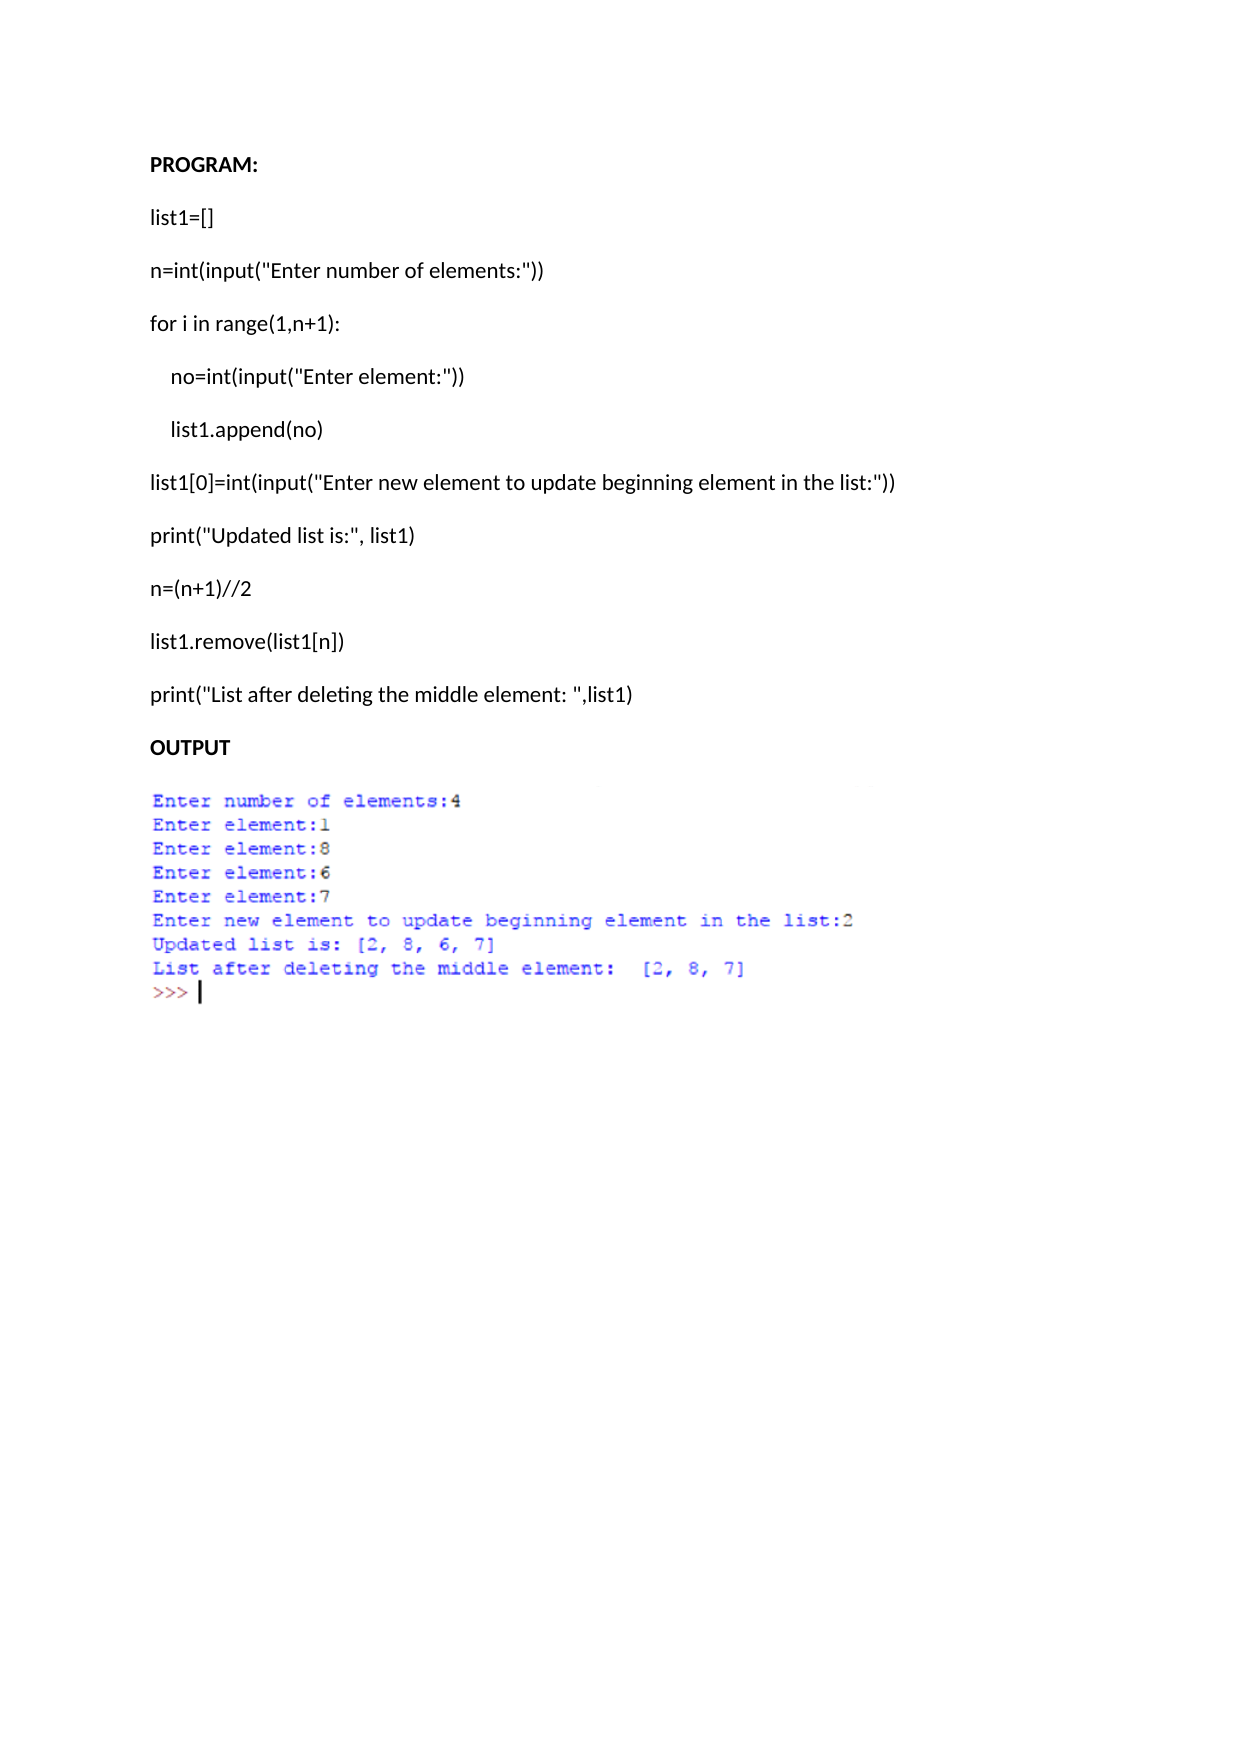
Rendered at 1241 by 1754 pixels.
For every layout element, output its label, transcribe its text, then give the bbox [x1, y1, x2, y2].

text print("List after deleting the middle element: ",list1) [150, 680, 1090, 708]
text n=(n+1)//2 [150, 574, 1090, 602]
picture [150, 786, 1091, 1014]
text list1.append(no) [150, 415, 1090, 443]
text list1[0]=int(input("Enter new element to update beginning element in the list:")) [150, 468, 1090, 496]
text list1.remove(list1[n]) [150, 627, 1090, 655]
text OUTPUT [150, 733, 1090, 761]
text no=int(input("Enter element:")) [150, 362, 1090, 390]
text list1=[] [150, 203, 1090, 231]
text for i in range(1,n+1): [150, 309, 1090, 337]
text PROGRAM: [150, 150, 1090, 178]
text print("Updated list is:", list1) [150, 521, 1090, 549]
text n=int(input("Enter number of elements:")) [150, 256, 1090, 284]
